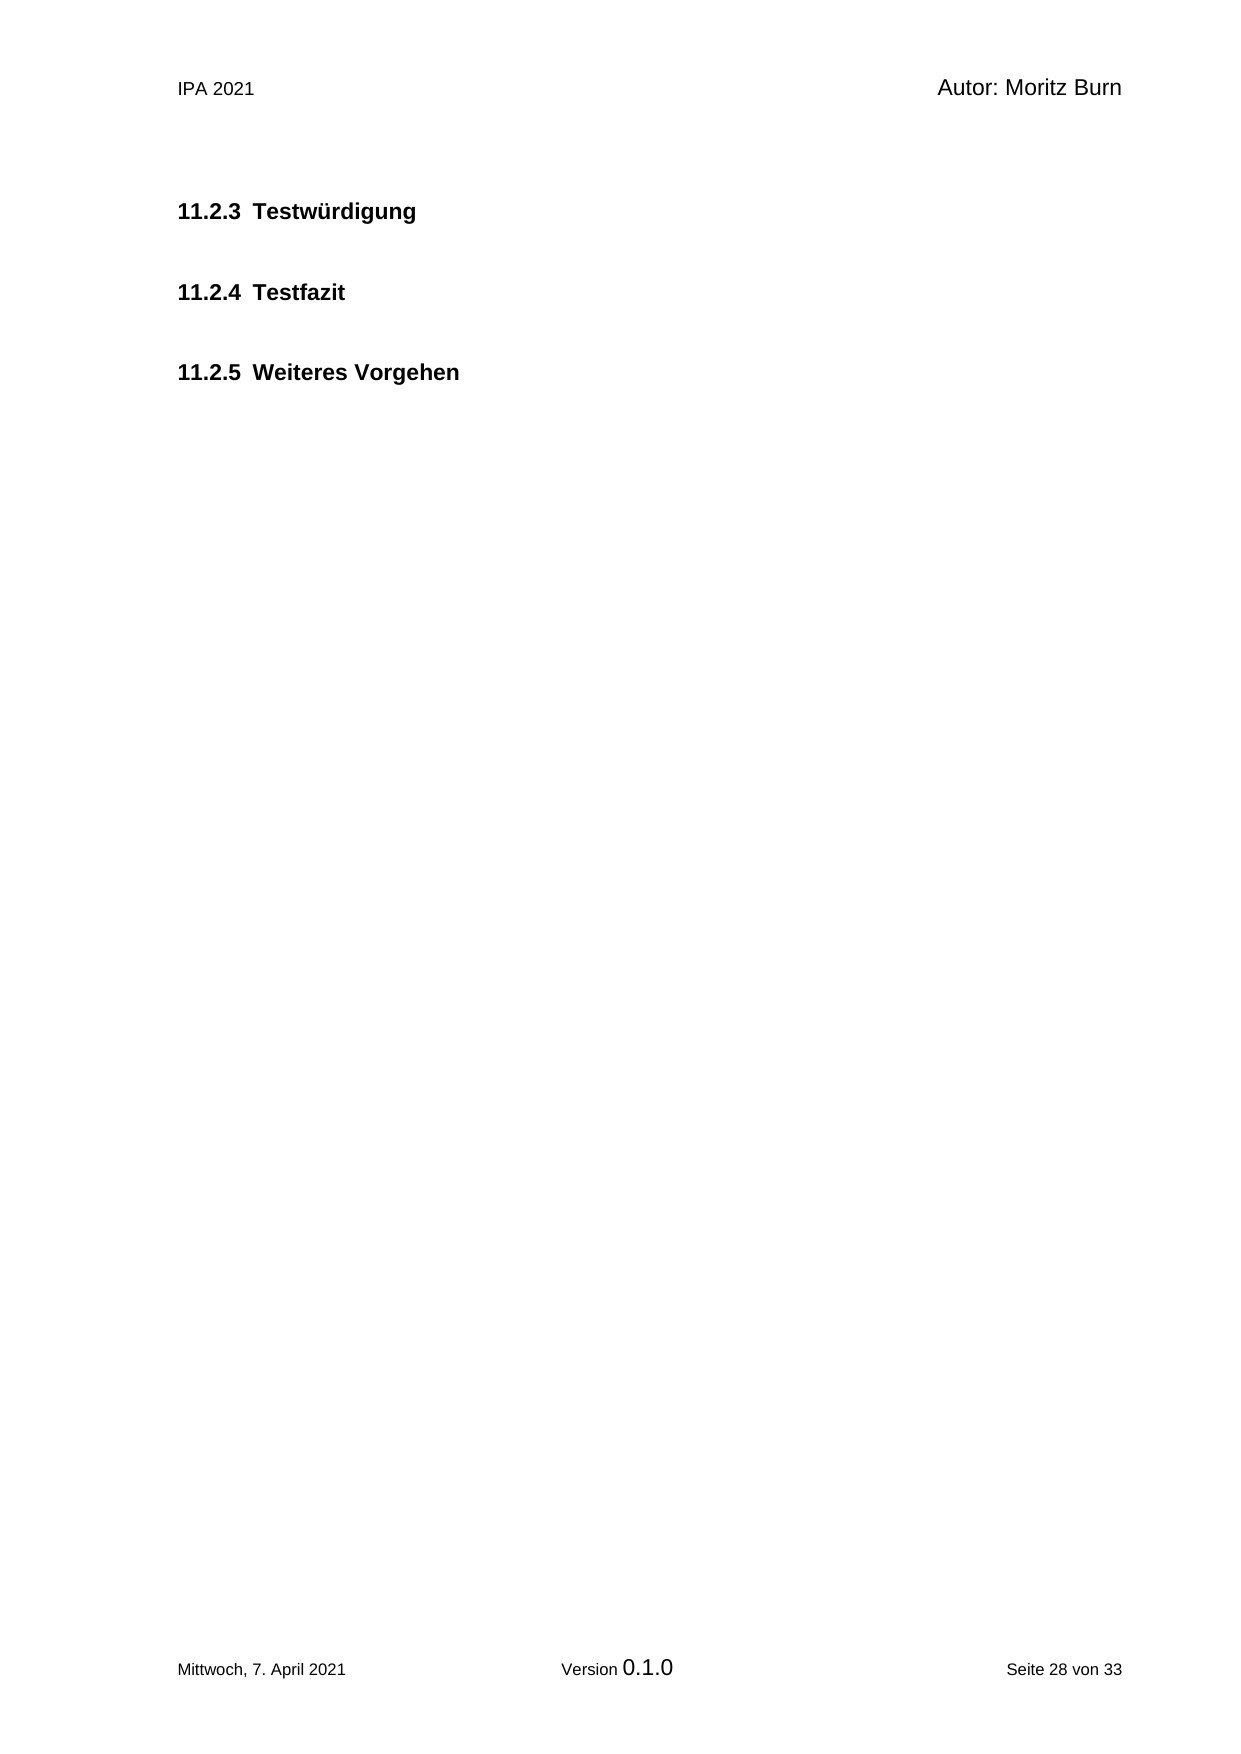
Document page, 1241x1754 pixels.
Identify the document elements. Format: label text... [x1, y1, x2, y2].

subtitle Testfazit [177, 279, 1122, 305]
subtitle Testwürdigung [177, 198, 1122, 225]
subtitle Weiteres Vorgehen [177, 359, 1122, 386]
